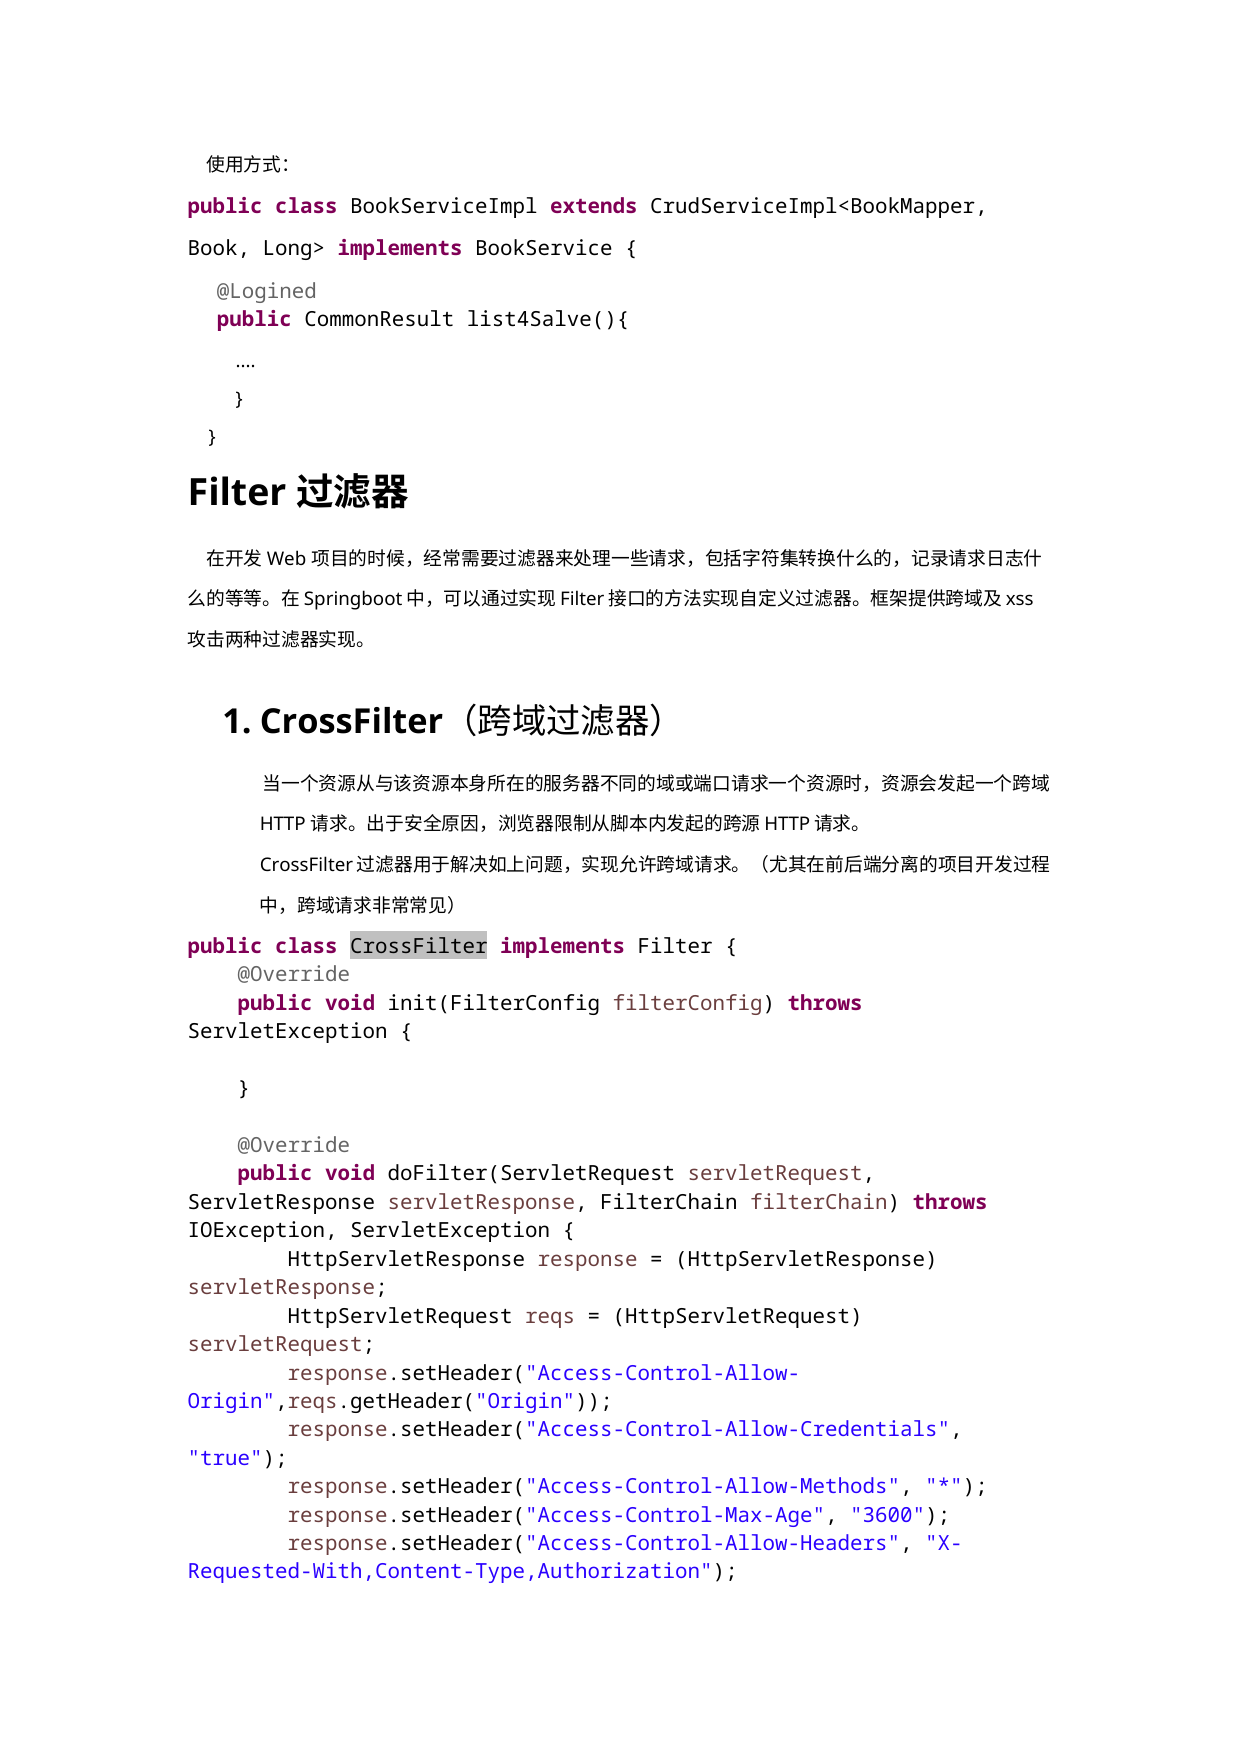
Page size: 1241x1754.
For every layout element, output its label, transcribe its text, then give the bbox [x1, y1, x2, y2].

text @Override [187, 1130, 1053, 1158]
text } [217, 385, 1053, 411]
text public class CrossFilter implements Filter { [487, 931, 1053, 959]
text HttpServletResponse response = (HttpServletResponse) servletResponse; [187, 1244, 1053, 1301]
text } [187, 423, 1053, 449]
text .... [217, 347, 1053, 372]
text response.setHeader("Access-Control-Allow-Credentials", "true"); [187, 1414, 1053, 1471]
text HttpServletRequest reqs = (HttpServletRequest) servletRequest; [187, 1301, 1053, 1358]
text 使用方式： [187, 150, 1053, 177]
text public CommonResult list4Salve(){ [217, 304, 1053, 333]
text response.setHeader("Access-Control-Max-Age", "3600"); [187, 1500, 1053, 1528]
text public void doFilter(ServletRequest servletRequest, ServletResponse servletResponse, FilterChain filterChain) throws IOException, ServletException { [187, 1158, 1053, 1244]
text public class CrossFilter implements Filter { [187, 931, 350, 959]
text 在开发 Web 项目的时候，经常需要过滤器来处理一些请求，包括字符集转换什么的，记录请求日志什么的等等。在Springboot中，可以通过实现Filter接口的方法实现自定义过滤器。框架提供跨域及xss攻击两种过滤器实现。 [187, 543, 1053, 652]
text public void init(FilterConfig filterConfig) throws ServletException { [187, 988, 1053, 1045]
list CrossFilter过滤器用于解决如上问题，实现允许跨域请求。（尤其在前后端分离的项目开发过程中，跨域请求非常常见） [259, 849, 1053, 917]
text response.setHeader("Access-Control-Allow-Origin",reqs.getHeader("Origin")); [187, 1358, 1053, 1414]
list CrossFilter（跨域过滤器） [222, 693, 1053, 743]
text response.setHeader("Access-Control-Allow-Methods", "*"); [187, 1471, 1053, 1500]
list 当一个资源从与该资源本身所在的服务器不同的域或端口请求一个资源时，资源会发起一个跨域 HTTP 请求。出于安全原因，浏览器限制从脚本内发起的跨源HTTP请求。 [259, 768, 1053, 836]
text @Override [187, 959, 1053, 988]
text response.setHeader("Access-Control-Allow-Headers", "X-Requested-With,Content-Type,Authorization"); [187, 1528, 1053, 1585]
text @Logined [217, 276, 1053, 304]
text Filter 过滤器 [187, 462, 1053, 516]
text } [187, 1073, 1053, 1102]
text public class BookServiceImpl extends CrudServiceImpl<BookMapper, Book, Long> implements BookService { [187, 191, 1053, 262]
